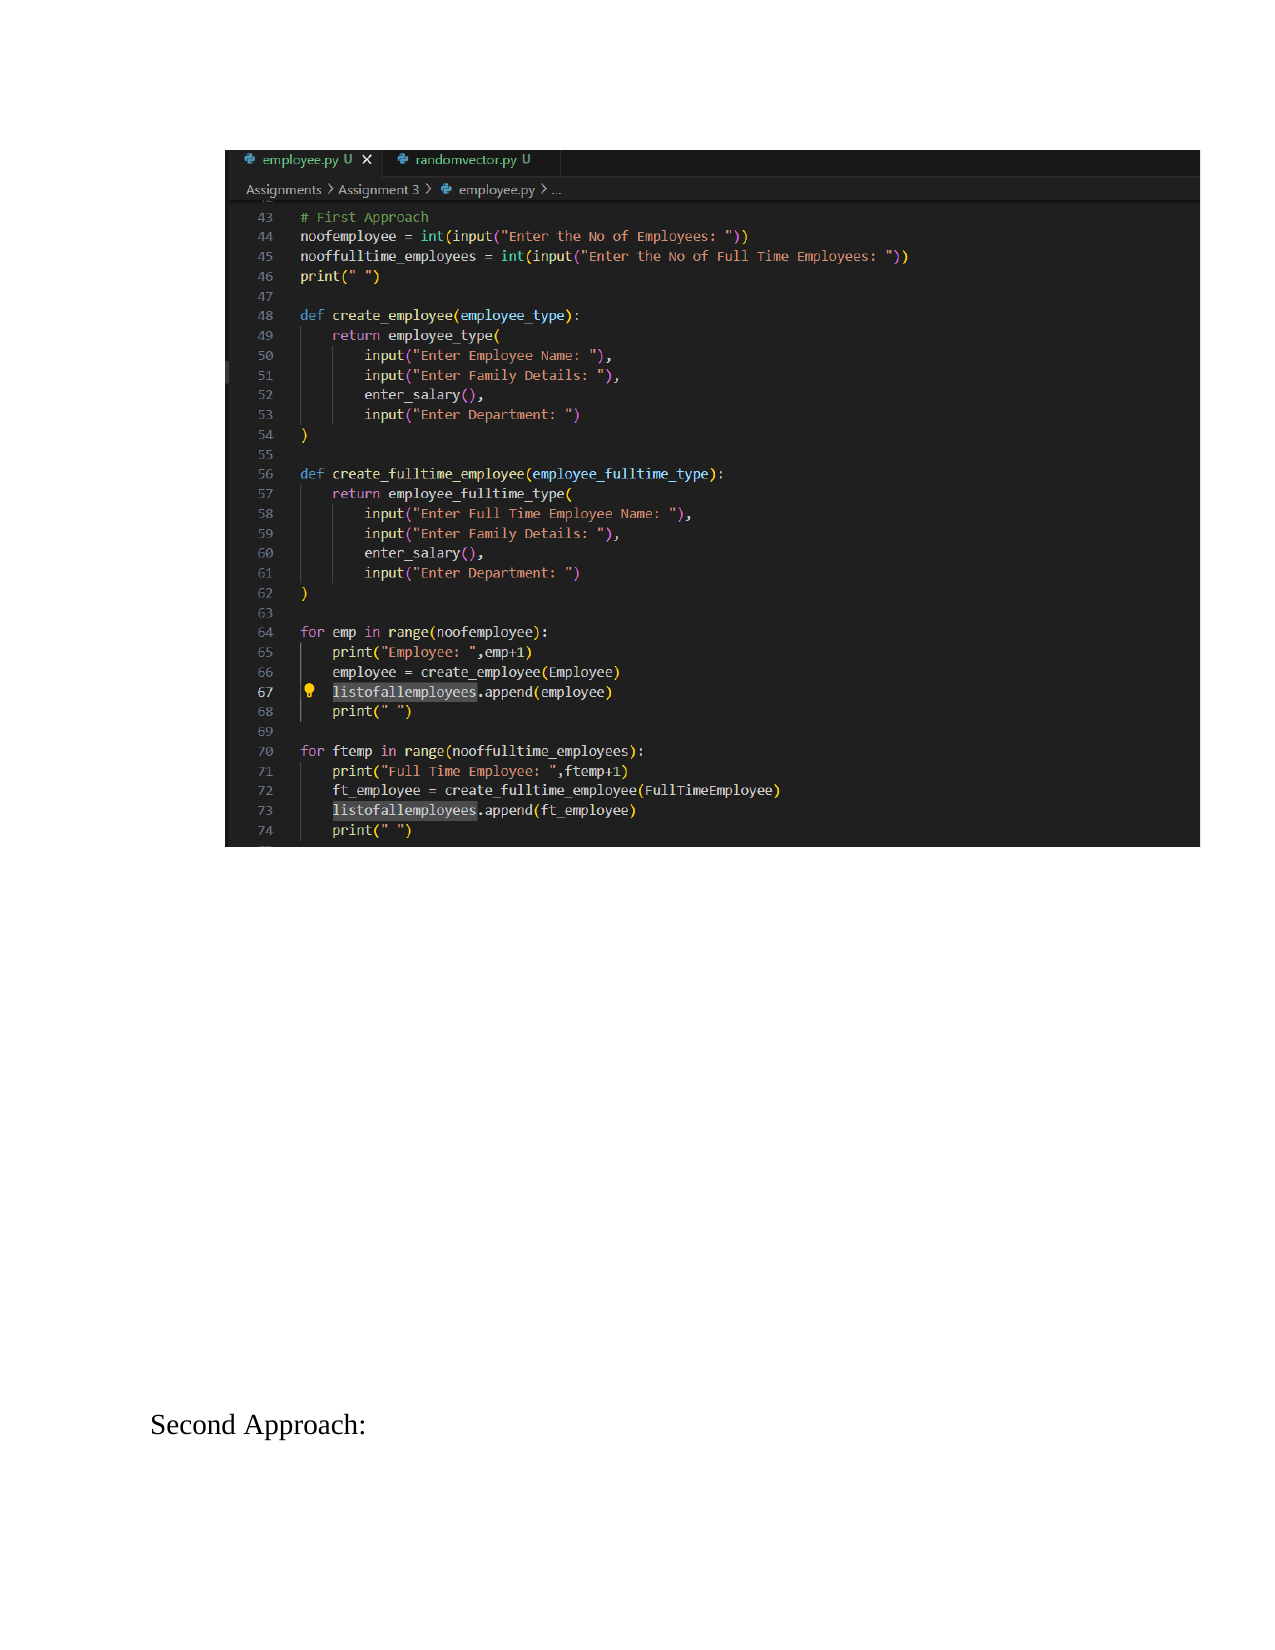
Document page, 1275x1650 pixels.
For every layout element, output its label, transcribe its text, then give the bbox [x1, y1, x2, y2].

text Second Approach: [150, 1407, 1125, 1441]
picture [225, 150, 1200, 847]
